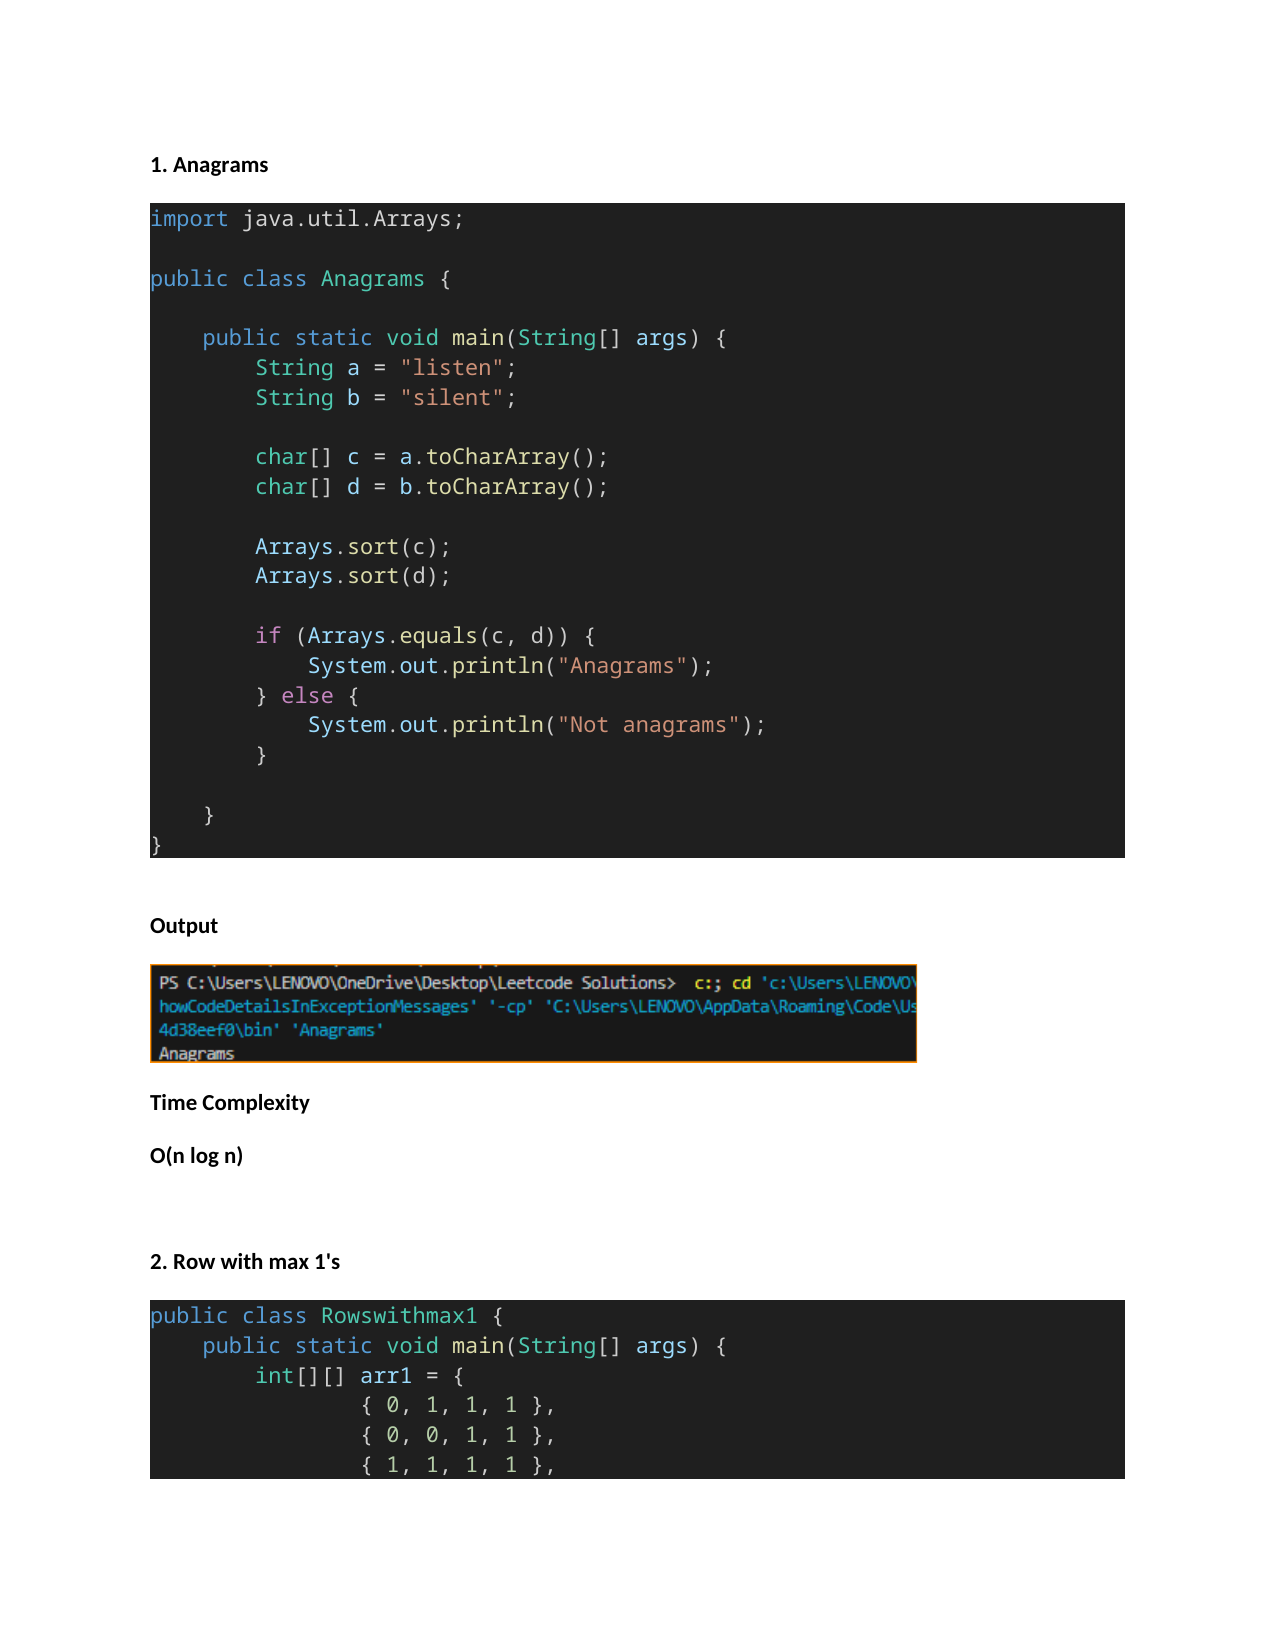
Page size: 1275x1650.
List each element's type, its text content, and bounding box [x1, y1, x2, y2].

text { 1, 1, 1, 1 }, [150, 1449, 1125, 1479]
text System.out.println("Anagrams"); [150, 650, 1125, 680]
text { 0, 1, 1, 1 }, [150, 1389, 1125, 1419]
text public class Rowswithmax1 { [150, 1300, 1125, 1330]
text public class Anagrams { [150, 263, 1125, 292]
text { 0, 0, 1, 1 }, [150, 1419, 1125, 1449]
text String a = "listen"; [150, 352, 1125, 382]
text } [150, 739, 1125, 769]
text char[] c = a.toCharArray(); [150, 441, 1125, 471]
text String b = "silent"; [150, 382, 1125, 412]
text Output [150, 911, 1125, 939]
text public static void main(String[] args) { [150, 1330, 1125, 1359]
text Arrays.sort(c); [150, 531, 1125, 561]
text } [150, 829, 1125, 858]
text } else { [150, 680, 1125, 709]
text 1. Anagrams [150, 150, 1125, 178]
picture [150, 964, 918, 1063]
text Time Complexity [150, 1088, 1125, 1116]
text public static void main(String[] args) { [150, 322, 1125, 352]
text } [150, 799, 1125, 829]
text int[][] arr1 = { [150, 1359, 1125, 1389]
text 2. Row with max 1's [150, 1247, 1125, 1275]
text char[] d = b.toCharArray(); [150, 471, 1125, 501]
text if (Arrays.equals(c, d)) { [150, 620, 1125, 650]
text System.out.println("Not anagrams"); [150, 709, 1125, 739]
text O(n log n) [150, 1141, 1125, 1169]
text import java.util.Arrays; [150, 203, 1125, 233]
text Arrays.sort(d); [150, 561, 1125, 590]
